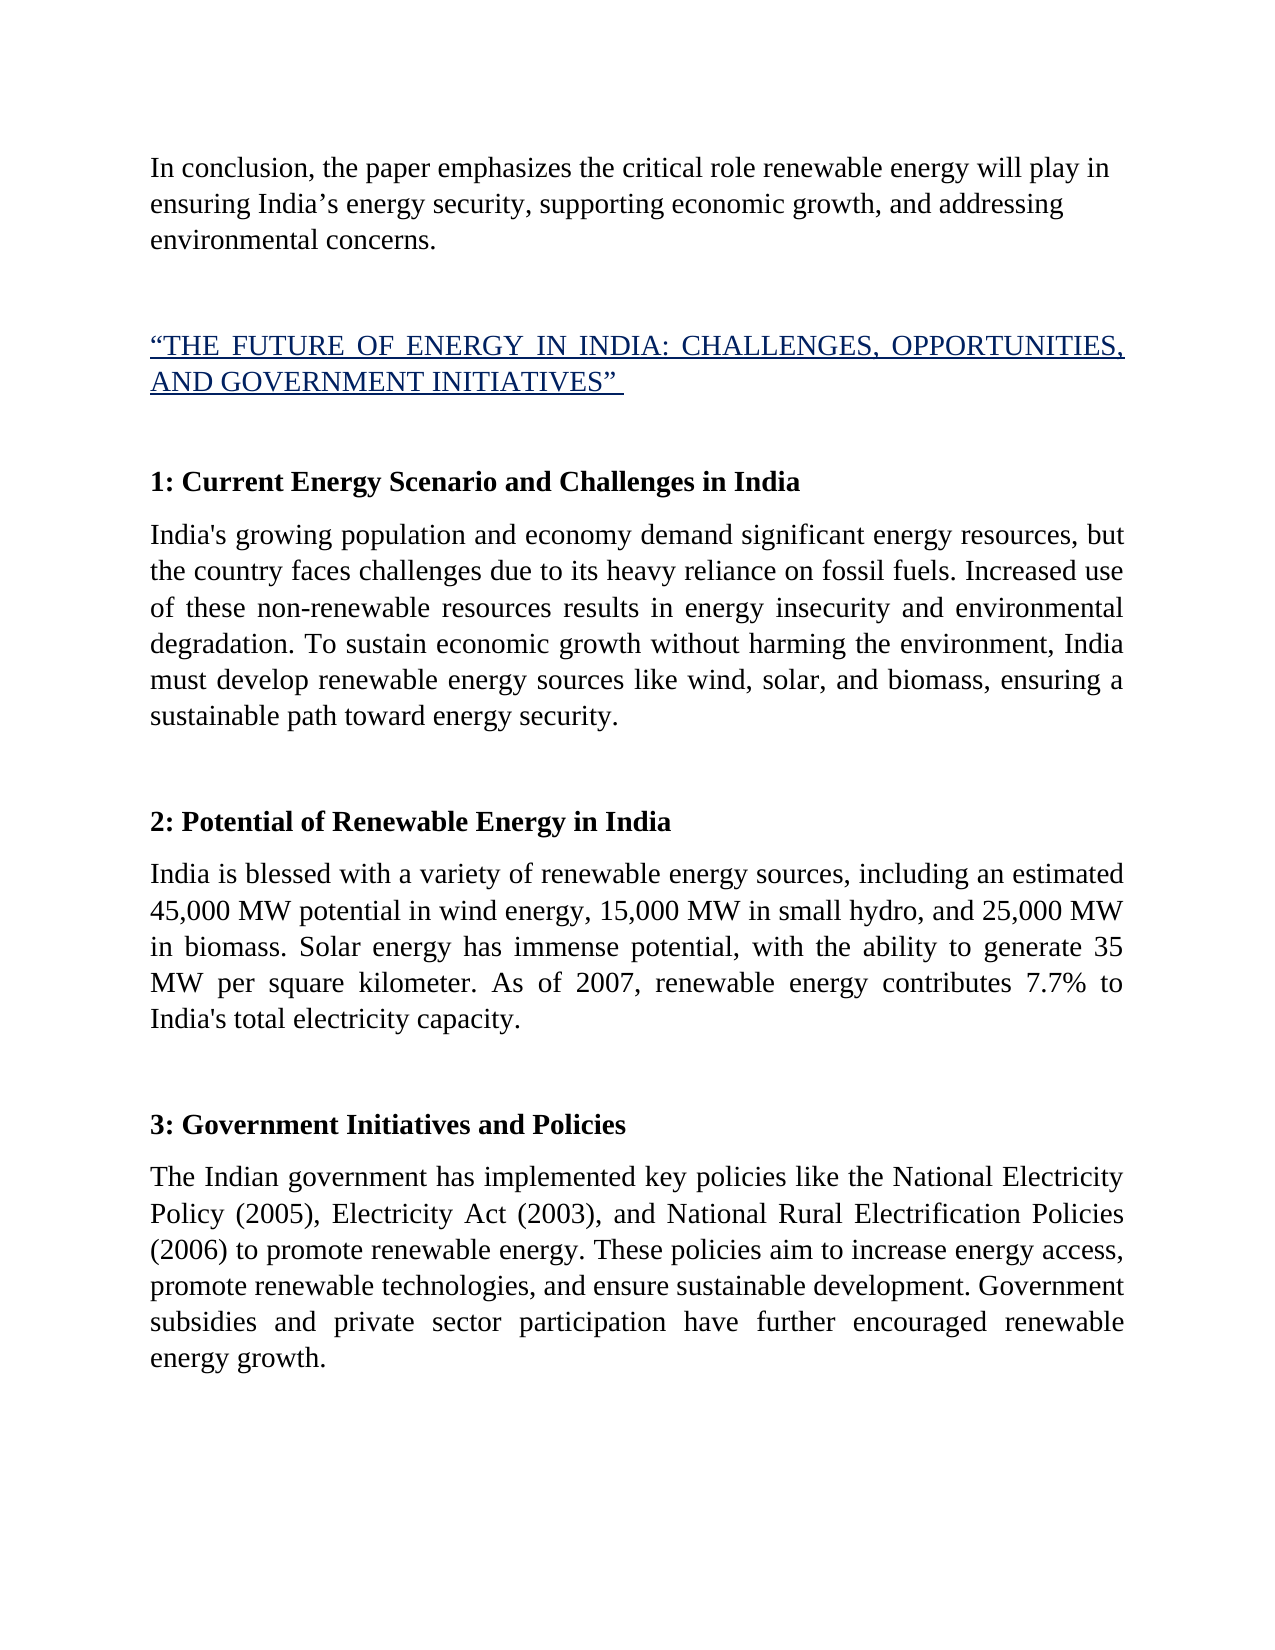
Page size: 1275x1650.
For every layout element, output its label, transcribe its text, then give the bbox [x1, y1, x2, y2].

text 3: Government Initiatives and Policies [150, 1107, 1125, 1140]
text “THE FUTURE OF ENERGY IN INDIA: CHALLENGES, OPPORTUNITIES, AND GOVERNMENT INITIATIVES” [150, 359, 1125, 398]
text India is blessed with a variety of renewable energy sources, including an estimated 45,000 MW potential in wind energy, 15,000 MW in small hydro, and 25,000 MW in biomass. Solar energy has immense potential, with the ability to generate 35 MW per square kilometer. As of 2007, renewable energy contributes 7.7% to India's total electricity capacity. [150, 857, 1125, 1035]
text India's growing population and economy demand significant energy resources, but the country faces challenges due to its heavy reliance on fossil fuels. Increased use of these non-renewable resources results in energy insecurity and environmental degradation. To sustain economic growth without harming the environment, India must develop renewable energy sources like wind, solar, and biomass, ensuring a sustainable path toward energy security. [150, 517, 1125, 732]
text 1: Current Energy Scenario and Challenges in India [150, 464, 1125, 498]
text 2: Potential of Renewable Energy in India [150, 804, 1125, 837]
text In conclusion, the paper emphasizes the critical role renewable energy will play in ensuring India’s energy security, supporting economic growth, and addressing environmental concerns. [150, 150, 1125, 256]
text The Indian government has implemented key policies like the National Electricity Policy (2005), Electricity Act (2003), and National Rural Electrification Policies (2006) to promote renewable energy. These policies aim to increase energy access, promote renewable technologies, and ensure sustainable development. Government subsidies and private sector participation have further encouraged renewable energy growth. [150, 1159, 1125, 1374]
text “THE FUTURE OF ENERGY IN INDIA: CHALLENGES, OPPORTUNITIES, AND GOVERNMENT INITIATIVES” [150, 328, 1125, 357]
